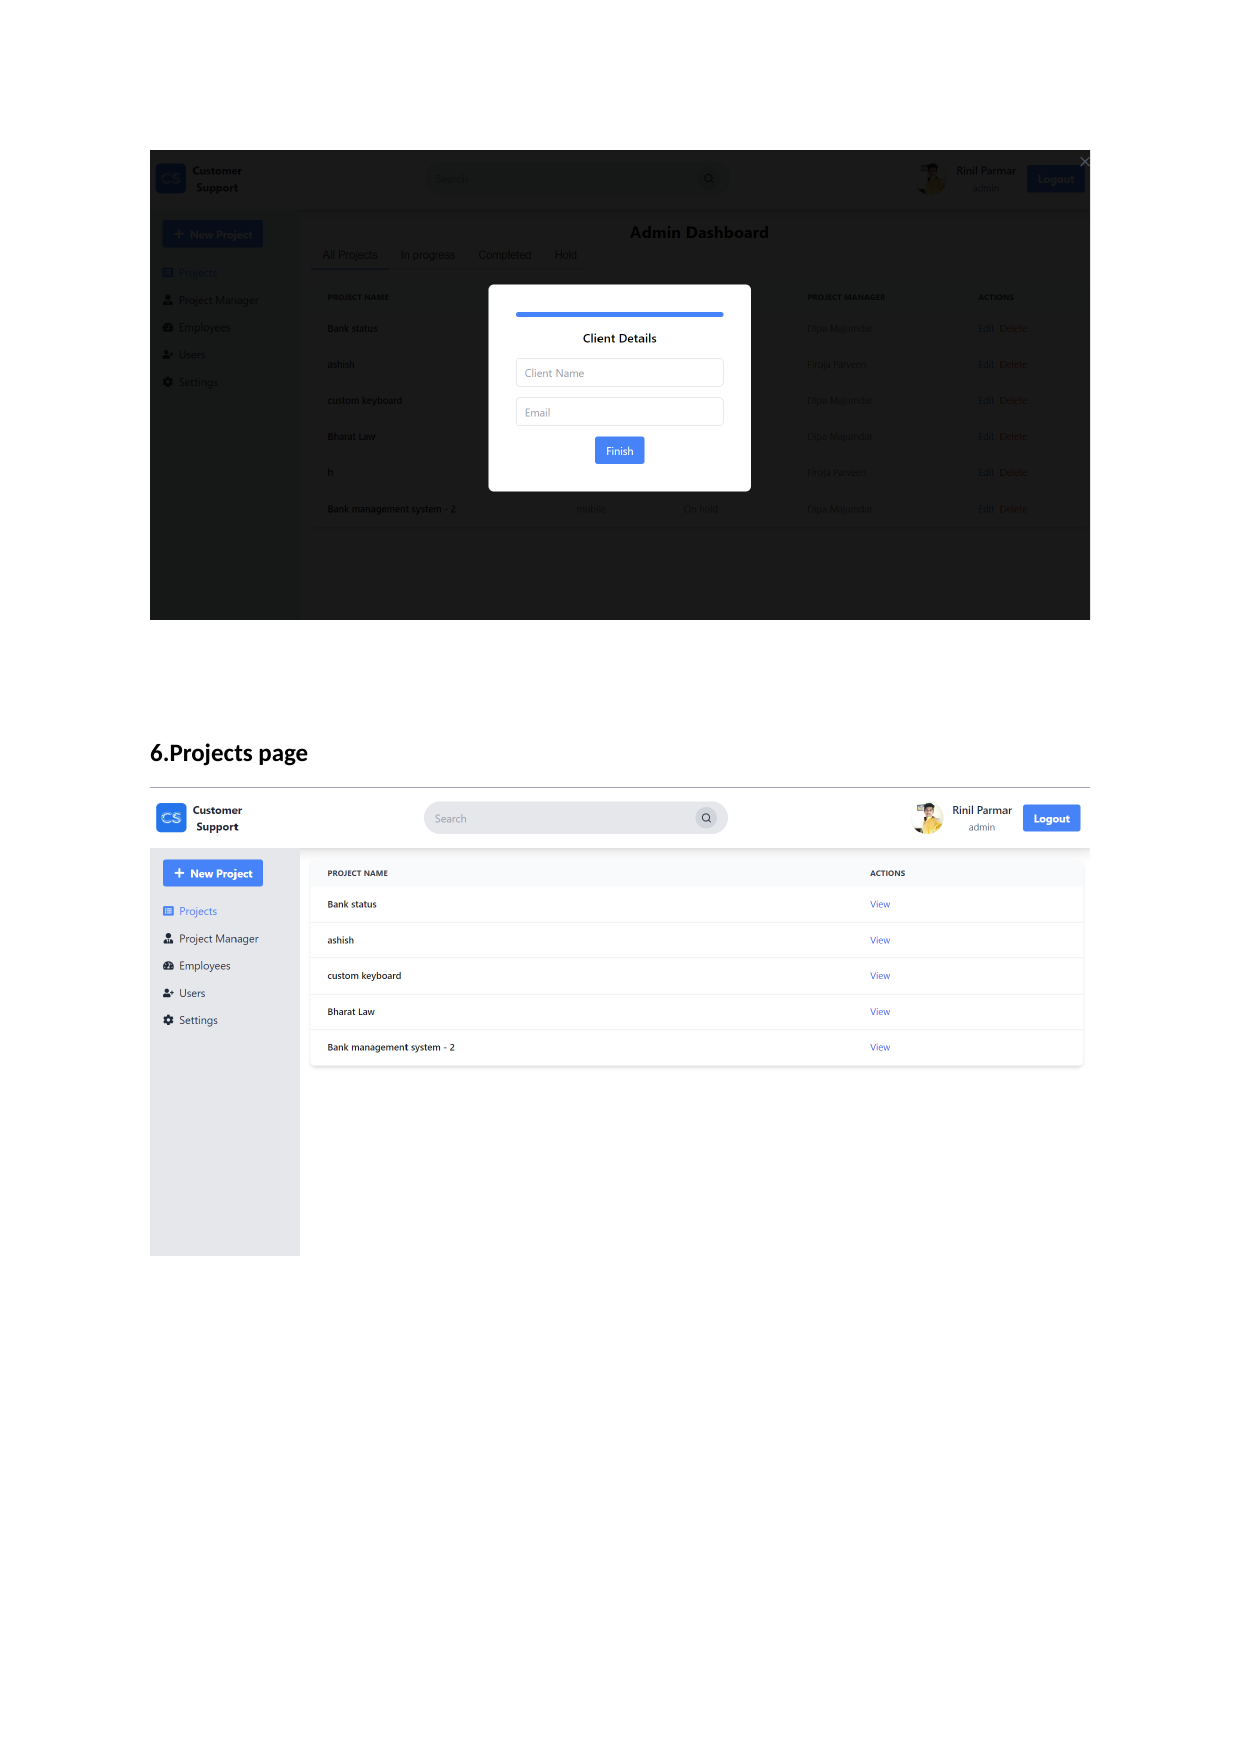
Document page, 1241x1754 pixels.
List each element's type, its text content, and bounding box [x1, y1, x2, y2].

text 6.Projects page [150, 737, 1090, 768]
picture [150, 150, 1091, 620]
picture [150, 787, 1091, 1256]
